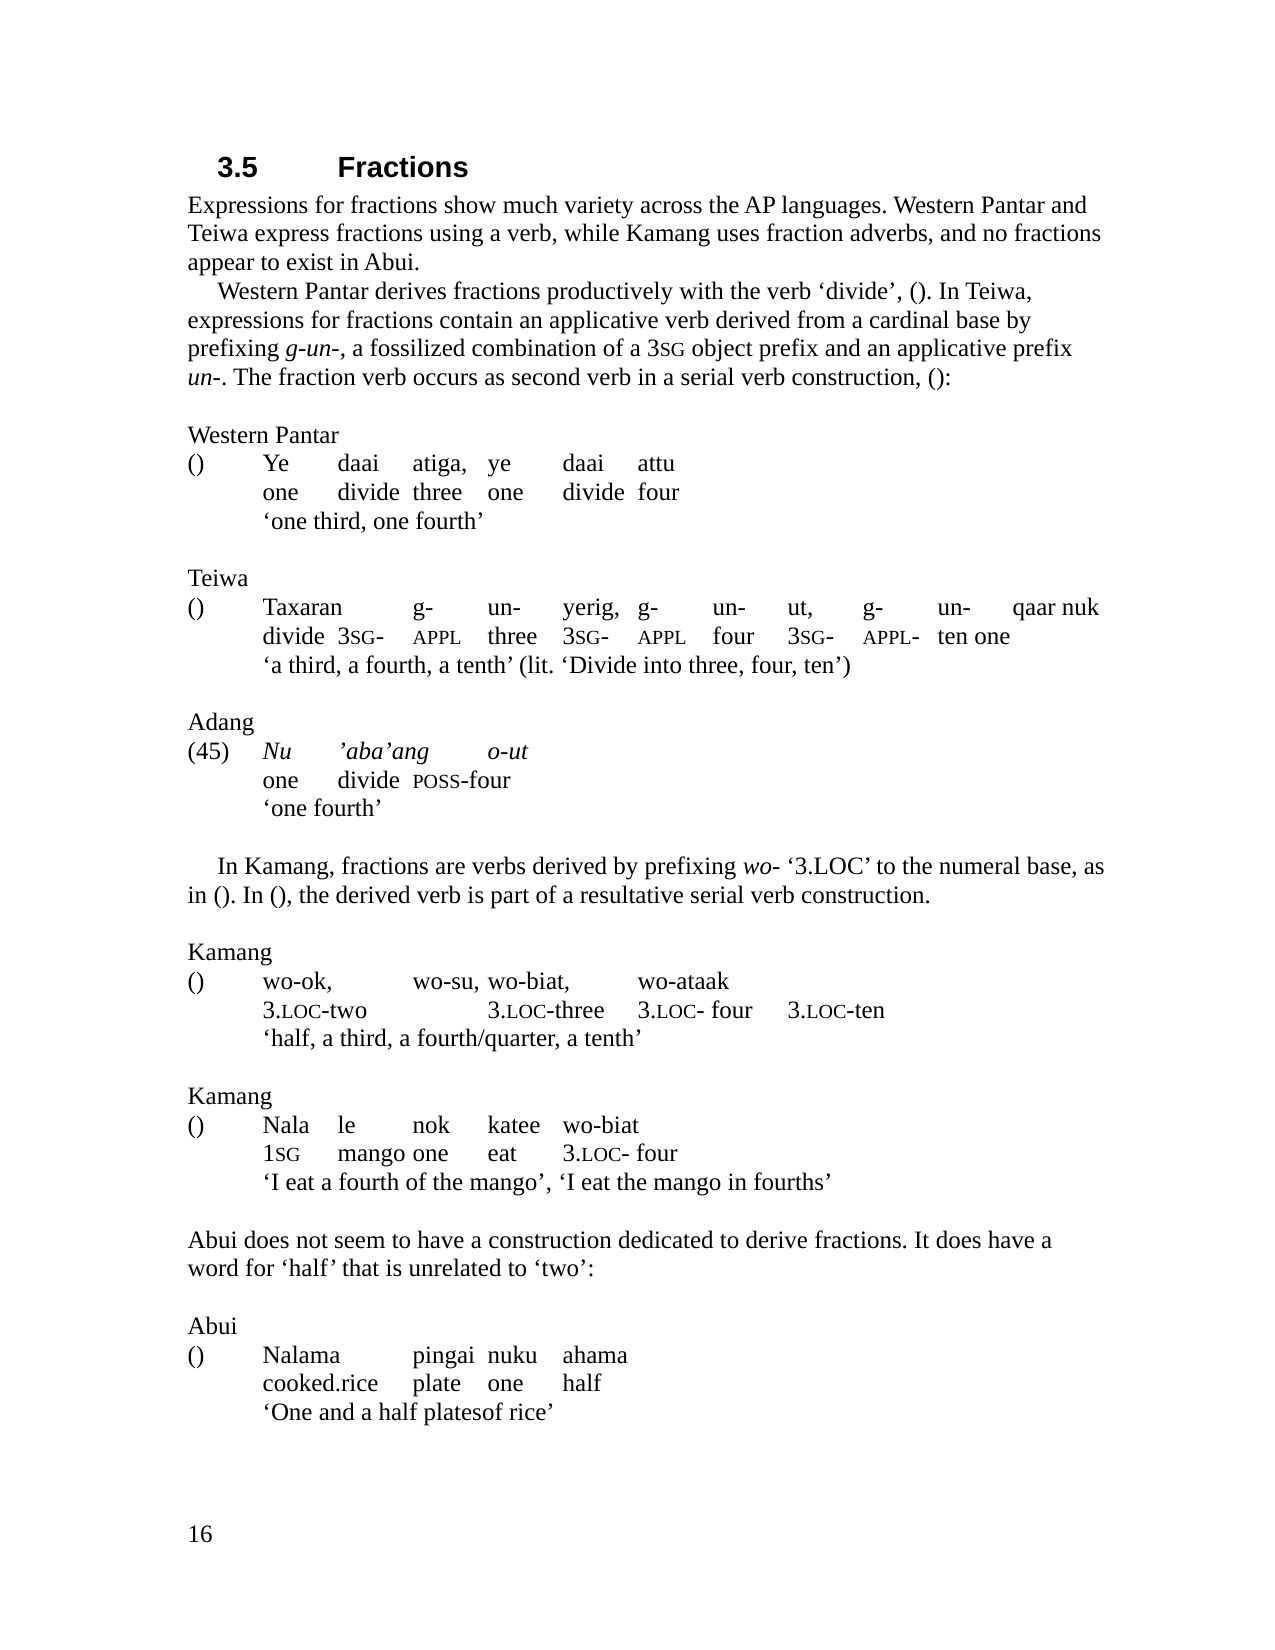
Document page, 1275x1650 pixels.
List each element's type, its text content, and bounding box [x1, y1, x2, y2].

text Abui [187, 1311, 1106, 1340]
text () Nala le nok katee wo-biat [187, 1110, 1106, 1138]
text Western Pantar derives fractions productively with the verb ‘divide’, (). In Teiwa, expressions for fractions contain an applicative verb derived from a cardinal base by prefixing g-un-, a fossilized combination of a 3sg object prefix and an applicative prefix un-. The fraction verb occurs as second verb in a serial verb construction, (): [187, 276, 1106, 391]
text Kamang [187, 937, 1106, 966]
text (45) Nu ’aba’ang o-ut [187, 736, 1106, 765]
text Expressions for fractions show much variety across the AP languages. Western Pantar and Teiwa express fractions using a verb, while Kamang uses fraction adverbs, and no fractions appear to exist in Abui. [187, 190, 1106, 276]
text In Kamang, fractions are verbs derived by prefixing wo- ‘3.LOC’ to the numeral base, as in (). In (), the derived verb is part of a resultative serial verb construction. [187, 851, 1106, 908]
text Kamang [187, 1081, 1106, 1110]
text ‘I eat a fourth of the mango’, ‘I eat the mango in fourths’ [187, 1167, 1106, 1196]
text 1sg mango one eat 3.loc- four [187, 1138, 1106, 1167]
text ‘half, a third, a fourth/quarter, a tenth’ [187, 1023, 1106, 1052]
text divide 3sg- appl three 3sg- appl four 3sg- appl- ten one [187, 621, 1106, 650]
text () Taxaran g- un- yerig, g- un- ut, g- un- qaar nuk [187, 592, 1106, 621]
text Teiwa [187, 563, 1106, 592]
text ‘One and a half platesof rice’ [187, 1397, 1106, 1426]
text Abui does not seem to have a construction dedicated to derive fractions. It does have a word for ‘half’ that is unrelated to ‘two’: [187, 1225, 1106, 1282]
text ‘one fourth’ [187, 793, 1106, 822]
text cooked.rice plate one half [187, 1368, 1106, 1397]
text Western Pantar [187, 420, 1106, 448]
text one divide three one divide four [187, 477, 1106, 506]
text () wo-ok, wo-su, wo-biat, wo-ataak [187, 966, 1106, 995]
text () Nalama pingai nuku ahama [187, 1340, 1106, 1368]
text one divide poss-four [187, 765, 1106, 793]
text ‘a third, a fourth, a tenth’ (lit. ‘Divide into three, four, ten’) [187, 650, 1106, 678]
subtitle 3.5 Fractions [187, 150, 1106, 183]
text ‘one third, one fourth’ [187, 506, 1106, 535]
text Adang [187, 707, 1106, 736]
text () Ye daai atiga, ye daai attu [187, 448, 1106, 477]
text 3.loc-two 3.loc-three 3.loc- four 3.loc-ten [187, 995, 1106, 1023]
